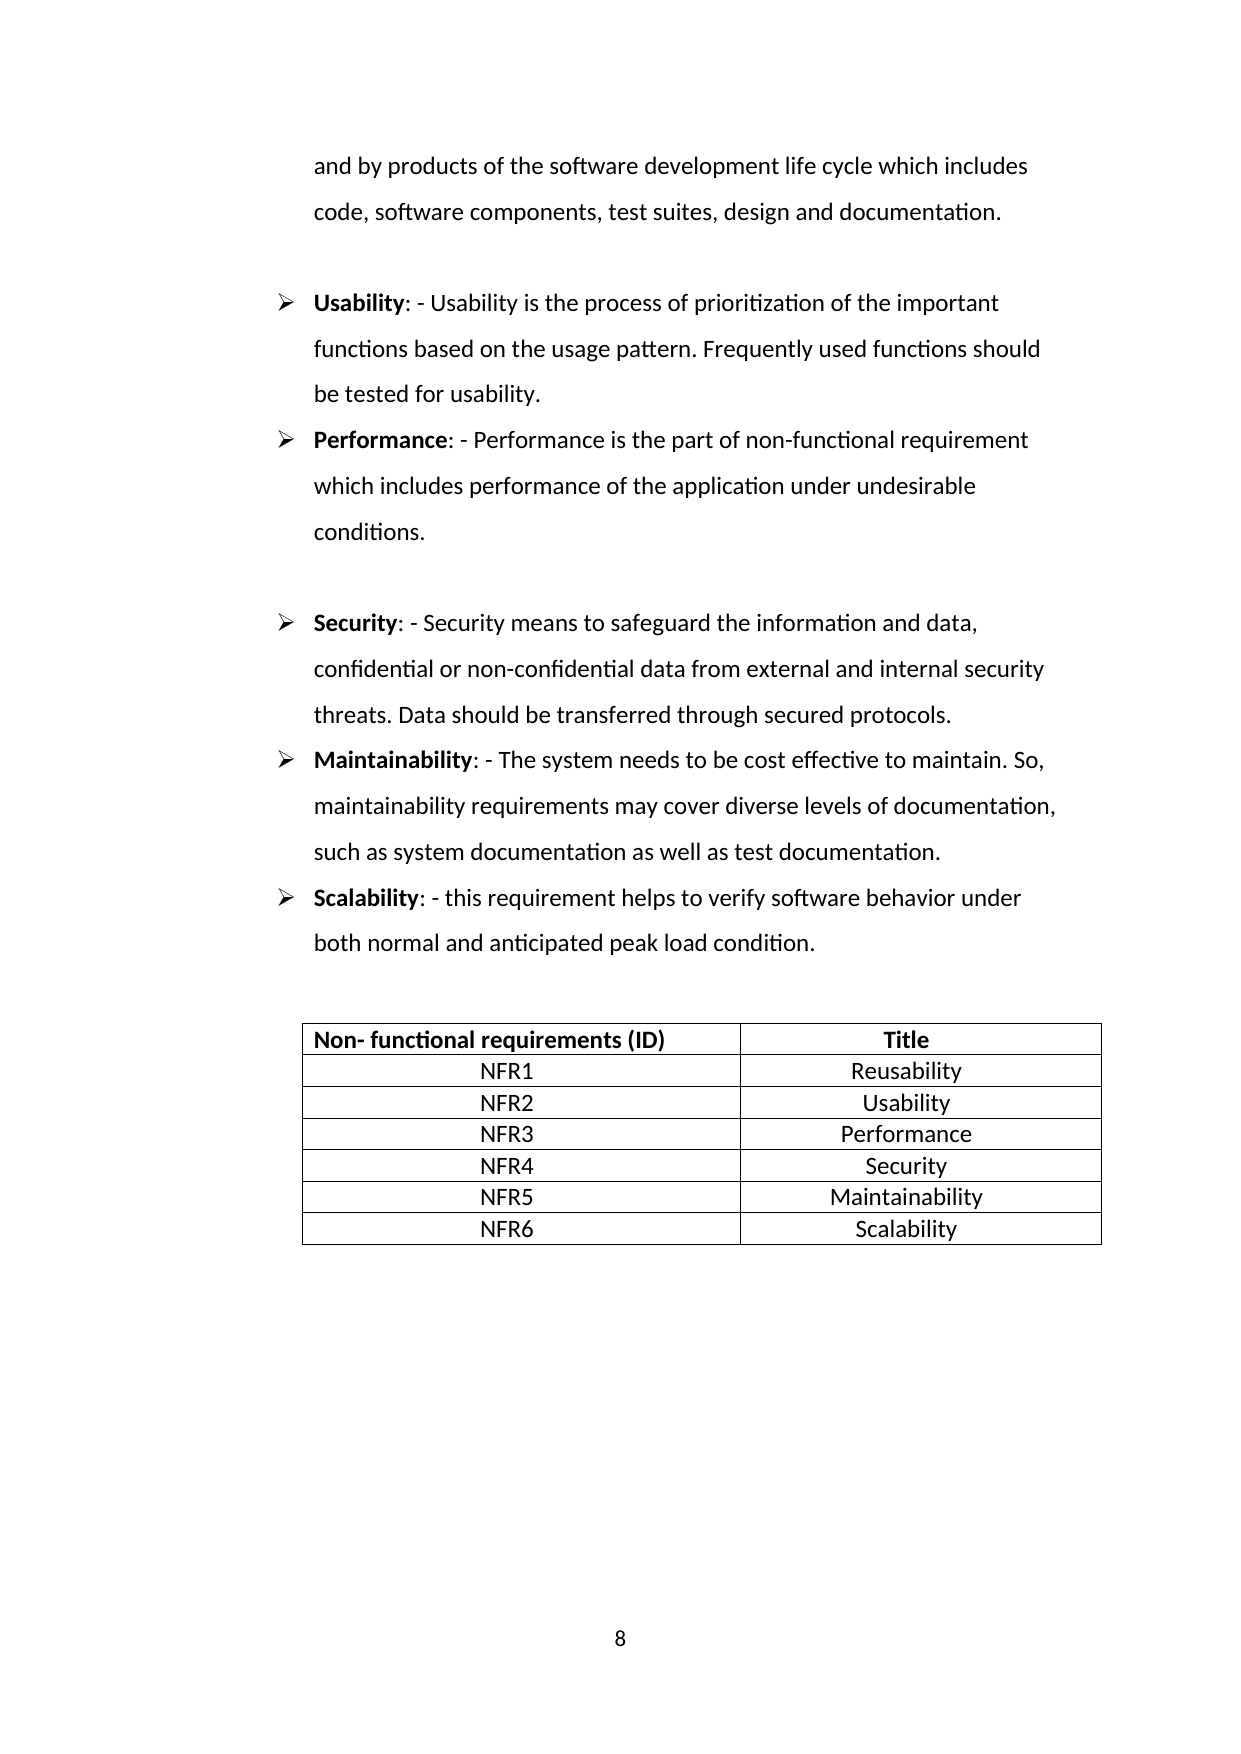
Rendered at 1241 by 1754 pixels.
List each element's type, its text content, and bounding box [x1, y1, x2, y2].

list Scalability: - this requirement helps to verify software behavior under both normal and anticipated peak load condition. [276, 882, 1061, 958]
list Maintainability: - The system needs to be cost effective to maintain. So, maintainability requirements may cover diverse levels of documentation, such as system documentation as well as test documentation. [276, 744, 1061, 866]
table_cell NFR6 [303, 1213, 740, 1244]
table_cell NFR5 [303, 1182, 740, 1212]
list Security: - Security means to safeguard the information and data, confidential or non-confidential data from external and internal security threats. Data should be transferred through secured protocols. [276, 607, 1061, 729]
table_cell NFR4 [303, 1150, 740, 1181]
table_cell Reusability [741, 1055, 1101, 1086]
list Usability: - Usability is the process of prioritization of the important functions based on the usage pattern. Frequently used functions should be tested for usability. [276, 287, 1061, 409]
list Performance: - Performance is the part of non-functional requirement which includes performance of the application under undesirable conditions. [276, 424, 1061, 546]
table_cell NFR1 [303, 1055, 740, 1086]
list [276, 150, 1061, 226]
table_cell Performance [741, 1119, 1101, 1149]
table_cell NFR2 [303, 1087, 740, 1117]
table_cell Usability [741, 1087, 1101, 1117]
table_cell NFR3 [303, 1119, 740, 1149]
table_cell Maintainability [741, 1182, 1101, 1212]
table_header Title [741, 1024, 1101, 1054]
table_cell Scalability [741, 1213, 1101, 1244]
table_cell Security [741, 1150, 1101, 1181]
table_header Non- functional requirements (ID) [303, 1024, 740, 1054]
